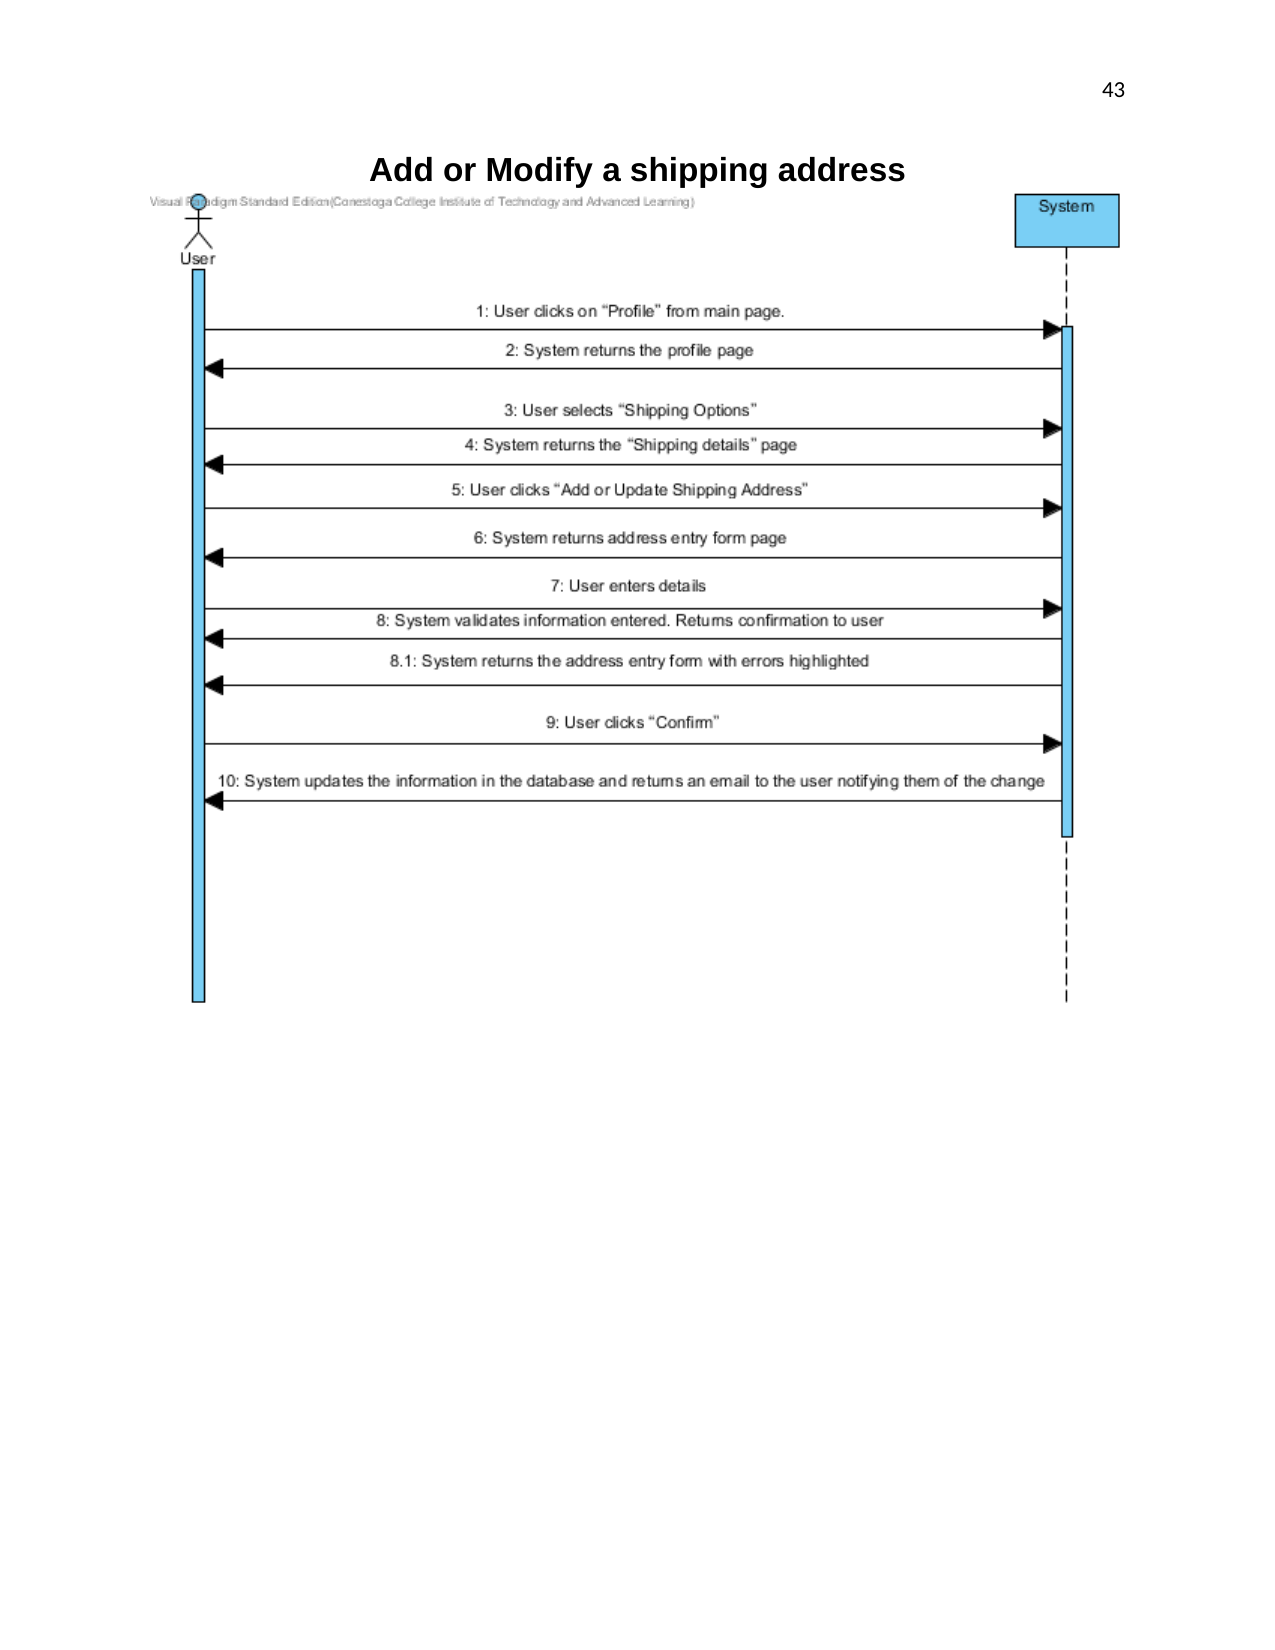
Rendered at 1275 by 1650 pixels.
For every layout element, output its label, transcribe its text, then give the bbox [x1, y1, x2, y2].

picture [150, 191, 1125, 1009]
subtitle Add or Modify a shipping address [150, 150, 1125, 188]
